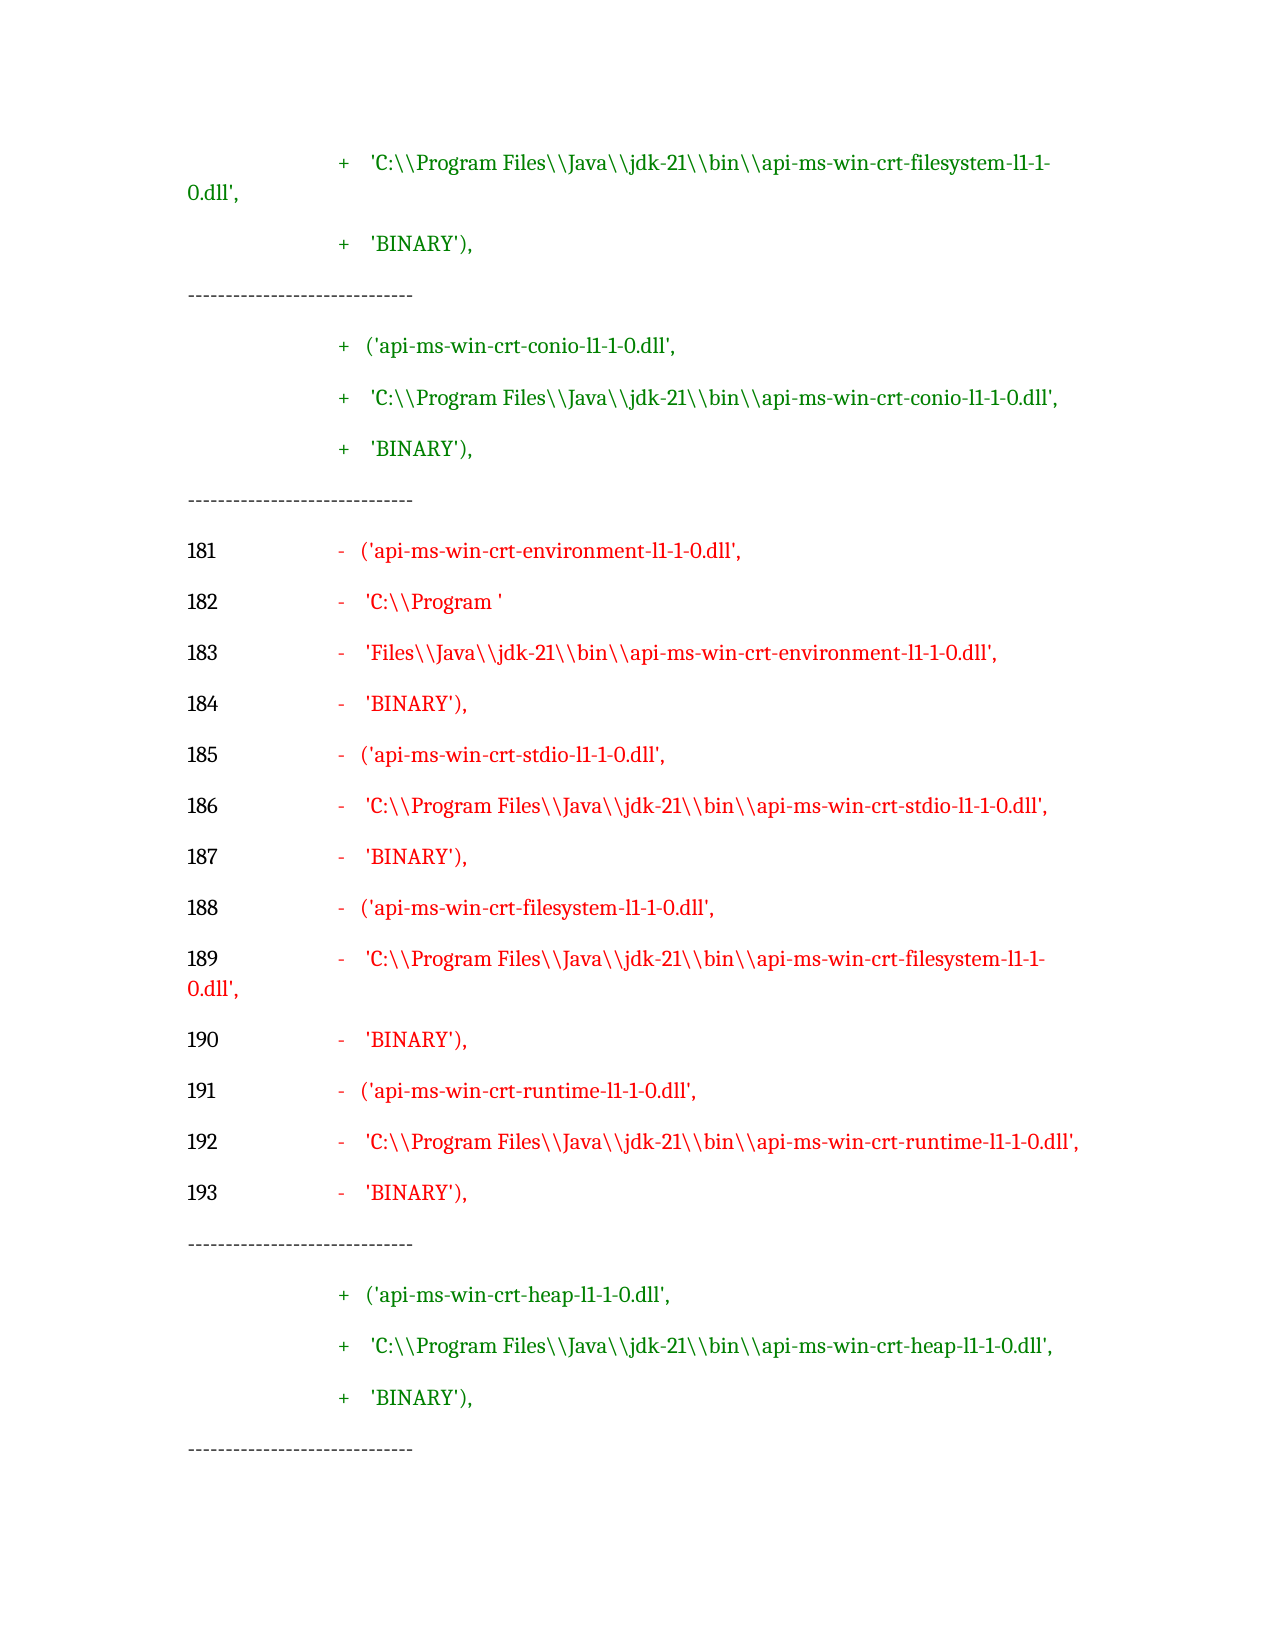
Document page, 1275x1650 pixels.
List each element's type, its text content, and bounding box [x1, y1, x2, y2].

text 186 - 'C:\\Program Files\\Java\\jdk-21\\bin\\api-ms-win-crt-stdio-l1-1-0.dll', [187, 793, 1087, 819]
text 185 - ('api-ms-win-crt-stdio-l1-1-0.dll', [187, 742, 1087, 768]
text ------------------------------ [187, 1231, 1087, 1258]
text ------------------------------ [187, 1435, 1087, 1462]
text 189 - 'C:\\Program Files\\Java\\jdk-21\\bin\\api-ms-win-crt-filesystem-l1-1-0.dll', [187, 946, 1087, 1002]
text 182 - 'C:\\Program ' [187, 588, 1087, 615]
text + 'C:\\Program Files\\Java\\jdk-21\\bin\\api-ms-win-crt-heap-l1-1-0.dll', [187, 1333, 1087, 1360]
text + 'BINARY'), [187, 231, 1087, 258]
text 188 - ('api-ms-win-crt-filesystem-l1-1-0.dll', [187, 895, 1087, 921]
text 191 - ('api-ms-win-crt-runtime-l1-1-0.dll', [187, 1078, 1087, 1104]
text + 'C:\\Program Files\\Java\\jdk-21\\bin\\api-ms-win-crt-conio-l1-1-0.dll', [187, 384, 1087, 411]
text 184 - 'BINARY'), [187, 691, 1087, 717]
text 183 - 'Files\\Java\\jdk-21\\bin\\api-ms-win-crt-environment-l1-1-0.dll', [187, 639, 1087, 666]
text 190 - 'BINARY'), [187, 1027, 1087, 1053]
text + ('api-ms-win-crt-heap-l1-1-0.dll', [187, 1282, 1087, 1309]
text 181 - ('api-ms-win-crt-environment-l1-1-0.dll', [187, 537, 1087, 564]
text + ('api-ms-win-crt-conio-l1-1-0.dll', [187, 333, 1087, 360]
text + 'BINARY'), [187, 435, 1087, 462]
text 193 - 'BINARY'), [187, 1180, 1087, 1207]
text 192 - 'C:\\Program Files\\Java\\jdk-21\\bin\\api-ms-win-crt-runtime-l1-1-0.dll', [187, 1129, 1087, 1156]
text ------------------------------ [187, 282, 1087, 309]
text + 'C:\\Program Files\\Java\\jdk-21\\bin\\api-ms-win-crt-filesystem-l1-1-0.dll', [187, 150, 1087, 207]
text 187 - 'BINARY'), [187, 844, 1087, 870]
text ------------------------------ [187, 486, 1087, 513]
text + 'BINARY'), [187, 1384, 1087, 1411]
